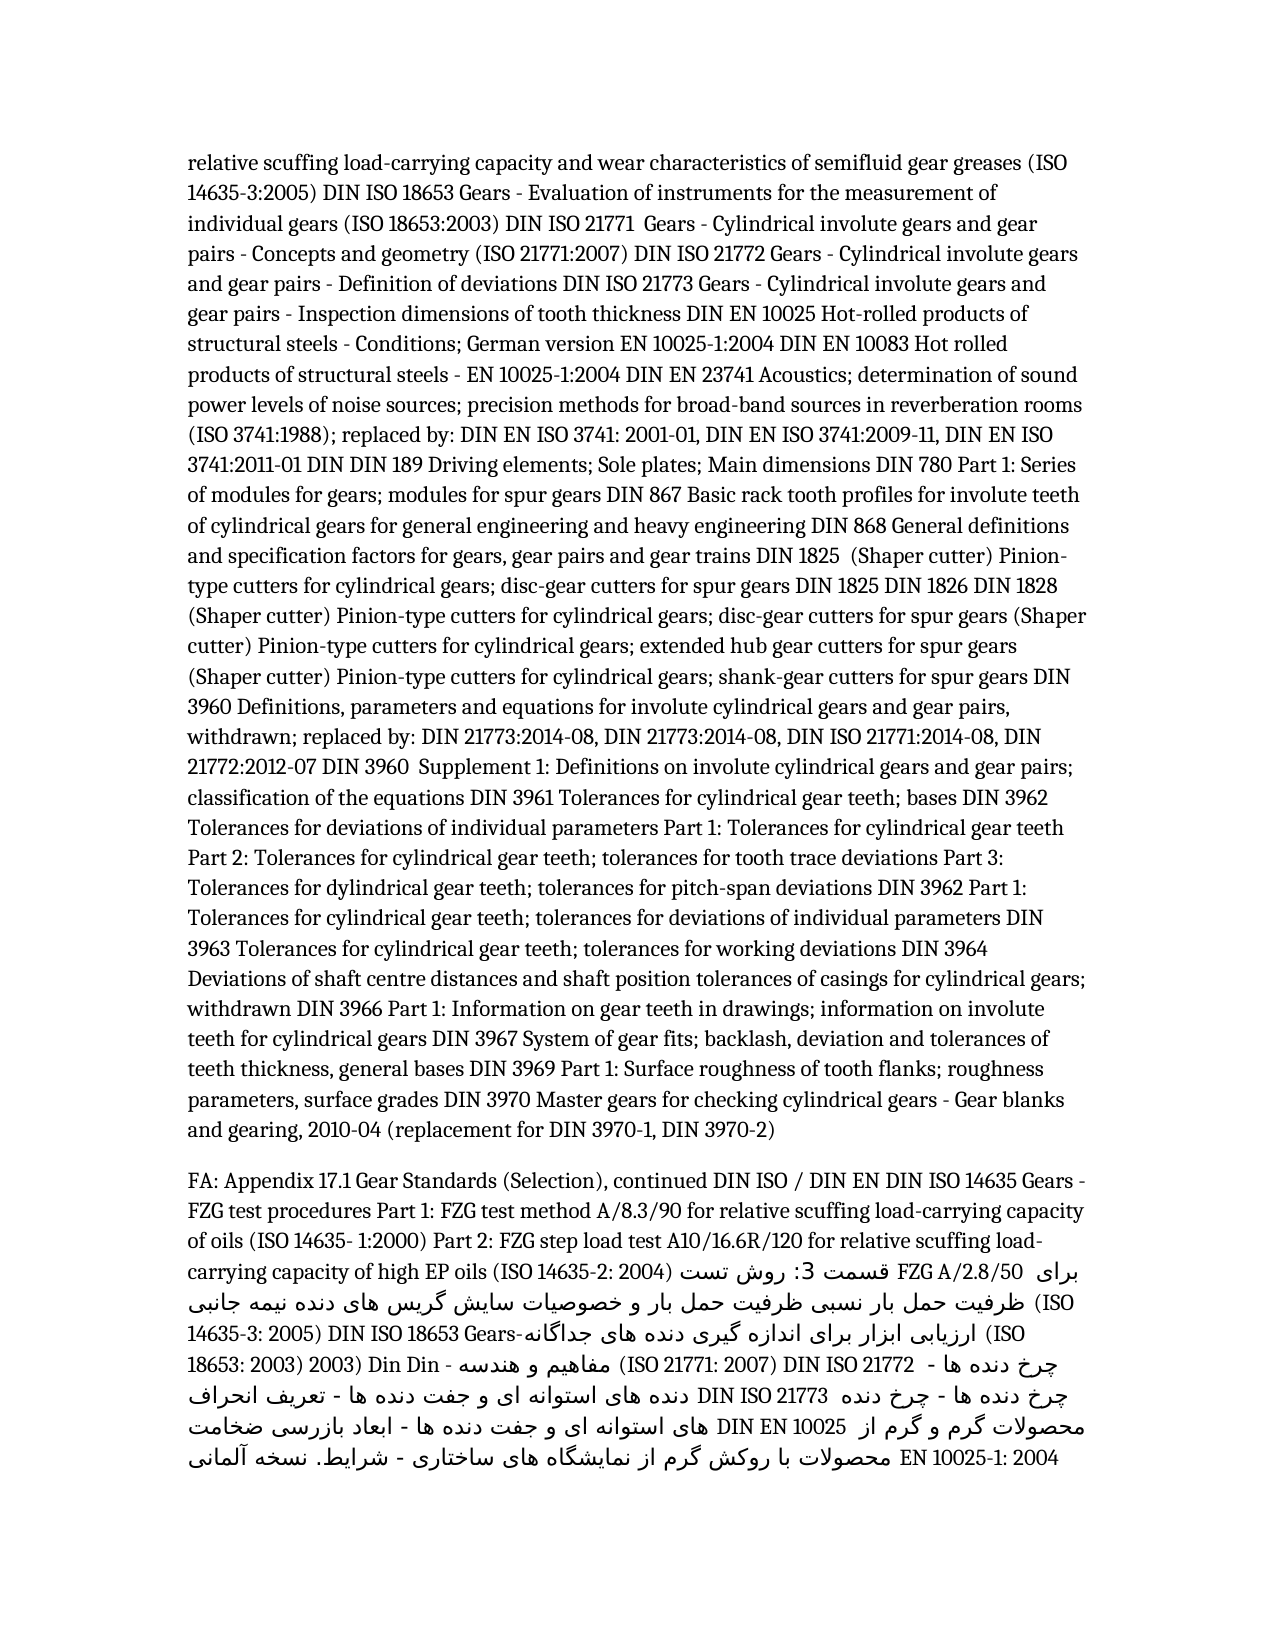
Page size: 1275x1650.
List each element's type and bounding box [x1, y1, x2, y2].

text [187, 1168, 1087, 1471]
text [187, 150, 1087, 1143]
